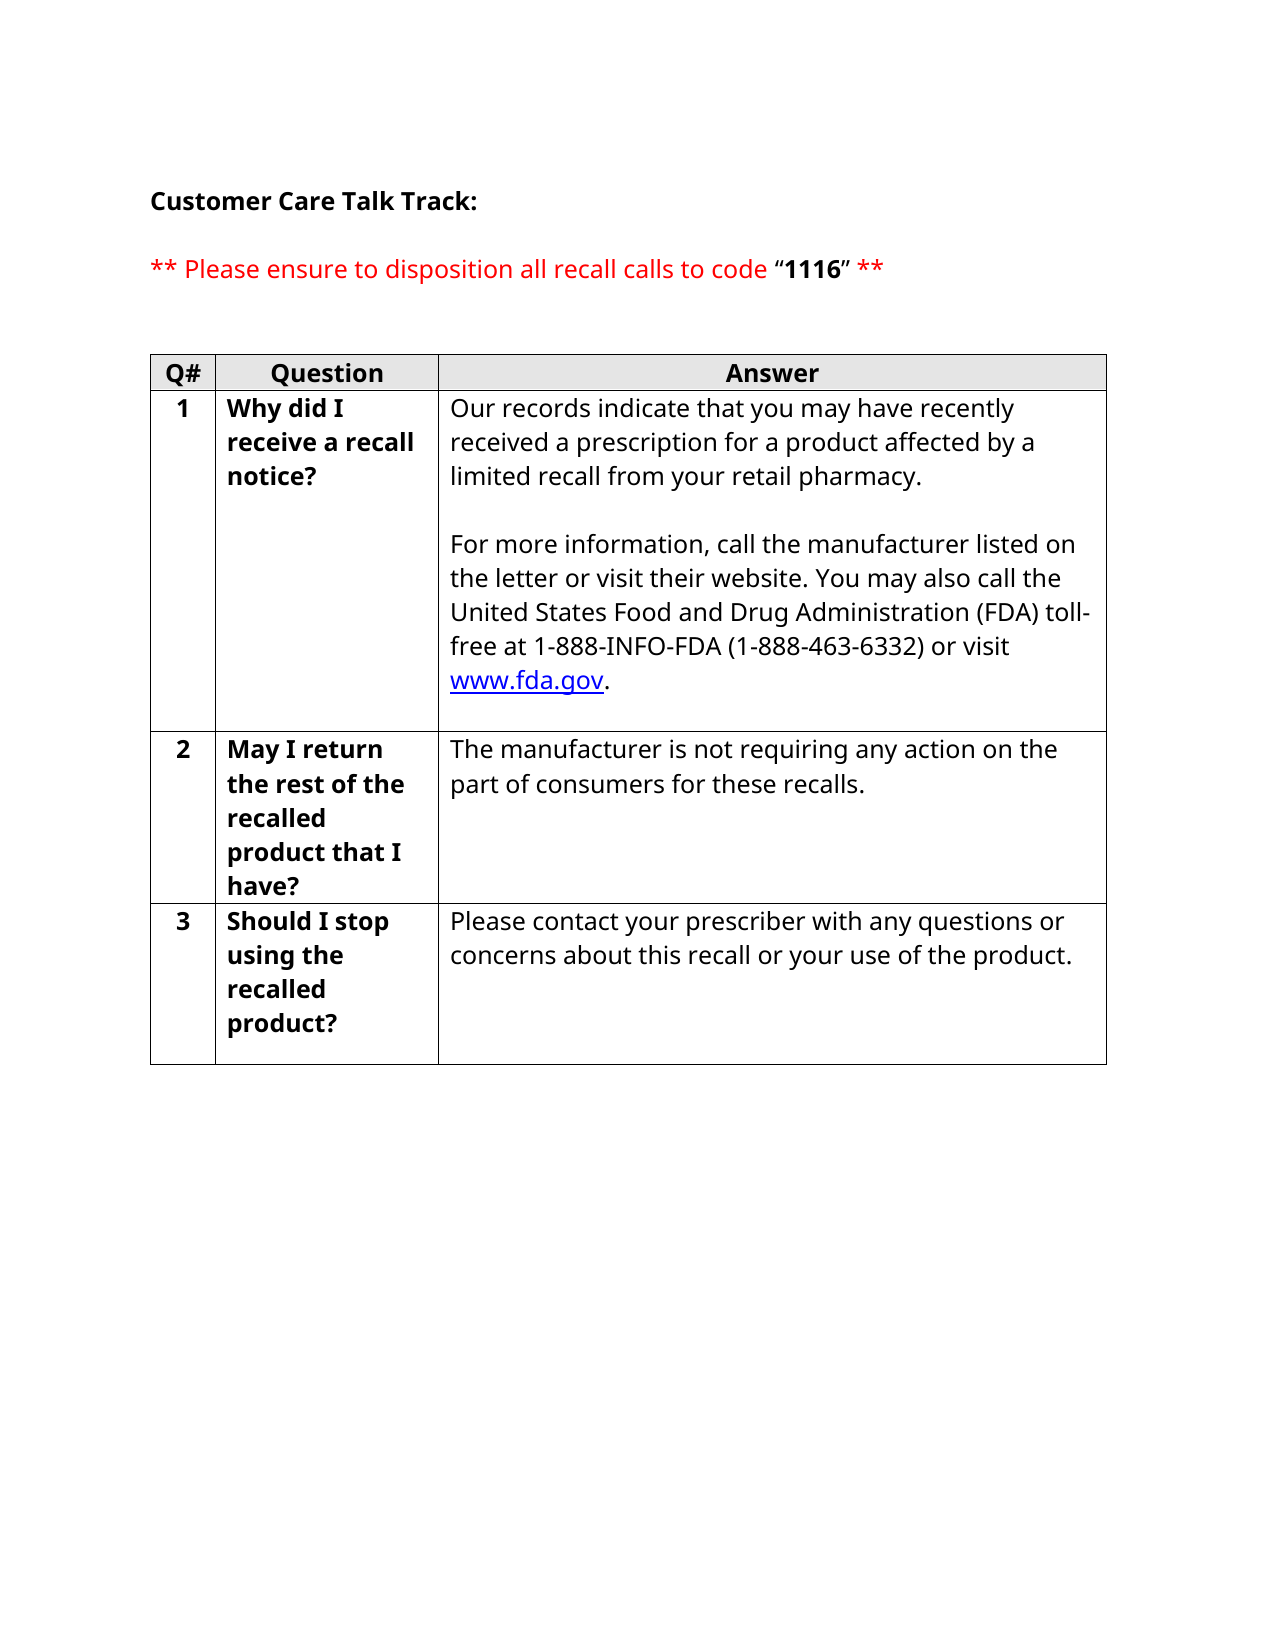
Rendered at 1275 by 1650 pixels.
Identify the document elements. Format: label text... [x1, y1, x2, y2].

text ** Please ensure to disposition all recall calls to code “1116” ** [150, 252, 1125, 286]
table_cell Should I stop using the recalled product? [216, 904, 438, 1064]
table_cell Why did I receive a recall notice? [216, 391, 438, 731]
subtitle Customer Care Talk Track: [150, 184, 1125, 218]
table_cell The manufacturer is not requiring any action on the part of consumers for these recalls. [439, 732, 1106, 902]
table_header Question [216, 355, 438, 389]
table_cell 1 [151, 391, 215, 731]
table_cell Our records indicate that you may have recently received a prescription for a product affected by a limited recall from your retail pharmacy. For more information, call the manufacturer listed on the letter or visit their website. You may also call the United States Food and Drug Administration (FDA) toll-free at 1-888-INFO-FDA (1-888-463-6332) or visit www.fda.gov. [439, 391, 1106, 731]
table_cell 3 [151, 904, 215, 1064]
table_cell Please contact your prescriber with any questions or concerns about this recall or your use of the product. [439, 904, 1106, 1064]
table_cell May I return the rest of the recalled product that I have? [216, 732, 438, 902]
table_header Answer [439, 355, 1106, 389]
table_header Q# [151, 355, 215, 389]
table_cell 2 [151, 732, 215, 902]
